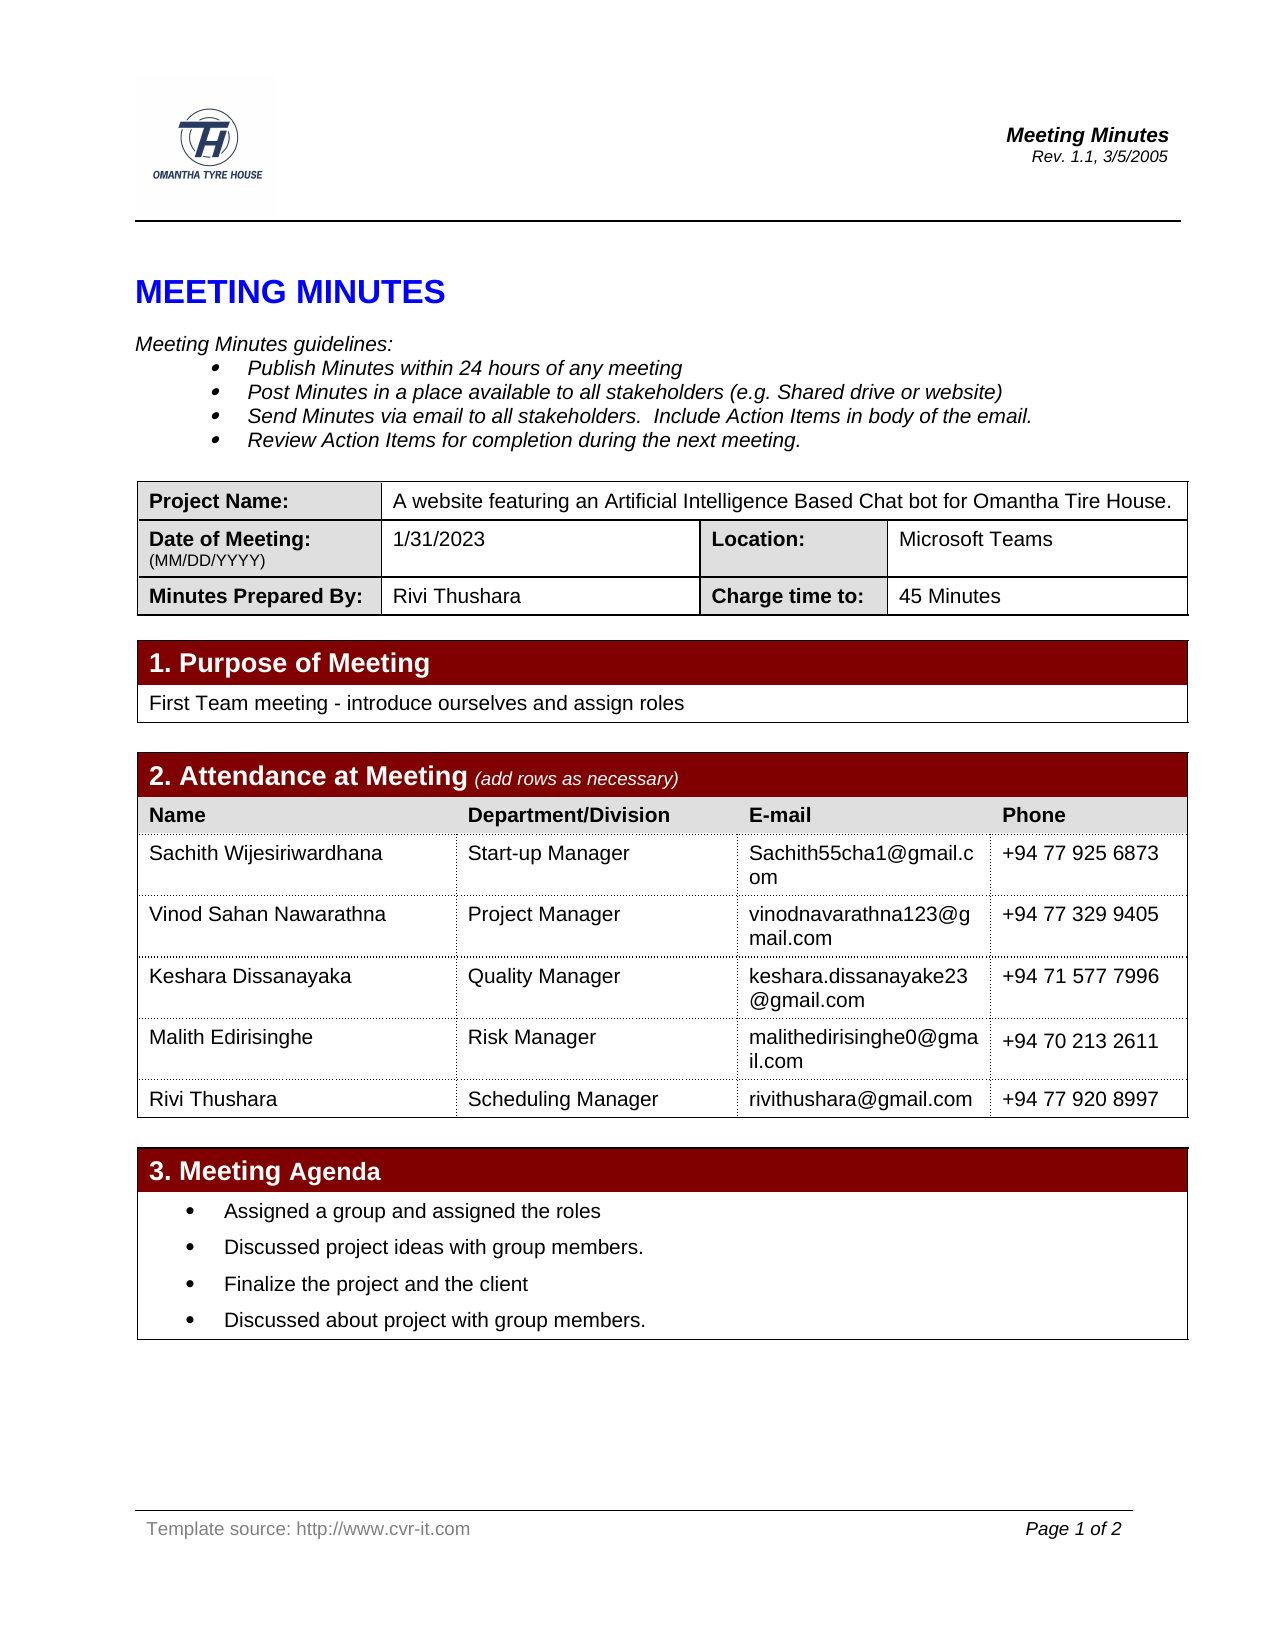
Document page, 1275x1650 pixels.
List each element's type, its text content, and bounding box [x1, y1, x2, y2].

table_header A website featuring an Artificial Intelligence Based Chat bot for Omantha Tire House. [382, 482, 1187, 519]
table_cell +94 71 577 7996 [991, 956, 1187, 1018]
table_cell +94 70 213 2611 [991, 1018, 1187, 1079]
table_cell +94 77 329 9405 [991, 895, 1187, 956]
table_header 3. Meeting Agenda [138, 1149, 1187, 1192]
table_cell malithedirisinghe0@gmail.com [738, 1018, 991, 1079]
table_cell +94 77 920 8997 [991, 1079, 1187, 1117]
table_cell Keshara Dissanayaka [138, 956, 456, 1018]
table_cell Phone [991, 797, 1187, 833]
table_header 2. Attendance at Meeting (add rows as necessary) [138, 753, 1187, 797]
table_cell Charge time to: [701, 578, 887, 614]
table_cell Date of Meeting: (MM/DD/YYYY) [138, 520, 381, 576]
table_cell vinodnavarathna123@gmail.com [738, 895, 991, 956]
subtitle MEETING MINUTES [135, 272, 1140, 310]
table_cell Project Manager [456, 895, 738, 956]
table_cell Risk Manager [456, 1018, 738, 1079]
table_header Project Name: [138, 482, 381, 519]
table_cell First Team meeting - introduce ourselves and assign roles [138, 685, 1187, 721]
table_cell Rivi Thushara [138, 1079, 456, 1117]
table_cell Sachith55cha1@gmail.com [738, 834, 991, 895]
table_cell Department/Division [456, 797, 738, 833]
table_cell Sachith Wijesiriwardhana [138, 834, 456, 895]
table_cell Scheduling Manager [456, 1079, 738, 1117]
table_cell Rivi Thushara [382, 578, 699, 614]
text Meeting Minutes guidelines: [135, 332, 1140, 356]
table_cell Location: [701, 521, 887, 576]
table_cell Microsoft Teams [888, 521, 1187, 576]
picture [135, 75, 276, 216]
table_cell 45 Minutes [888, 578, 1187, 614]
table_cell Vinod Sahan Nawarathna [138, 895, 456, 956]
table_cell +94 77 925 6873 [991, 834, 1187, 895]
table_header 1. Purpose of Meeting [138, 641, 1187, 685]
table_cell rivithushara@gmail.com [738, 1079, 991, 1117]
list Publish Minutes within 24 hours of any meeting [210, 356, 1140, 380]
list Review Action Items for completion during the next meeting. [210, 428, 1140, 452]
table_cell keshara.dissanayake23@gmail.com [738, 956, 991, 1018]
table_cell Malith Edirisinghe [138, 1018, 456, 1079]
table_cell Minutes Prepared By: [138, 577, 381, 614]
list Post Minutes in a place available to all stakeholders (e.g. Shared drive or website) [210, 380, 1140, 404]
table_cell Quality Manager [456, 956, 738, 1018]
table_cell Assigned a group and assigned the roles Discussed project ideas with group members. Finalize the project and the client Discussed about project with group members. [138, 1193, 1187, 1339]
table_cell Start-up Manager [456, 834, 738, 895]
table_cell Name [138, 797, 456, 833]
table_cell E-mail [738, 797, 991, 833]
list Send Minutes via email to all stakeholders. Include Action Items in body of the email. [210, 404, 1140, 428]
